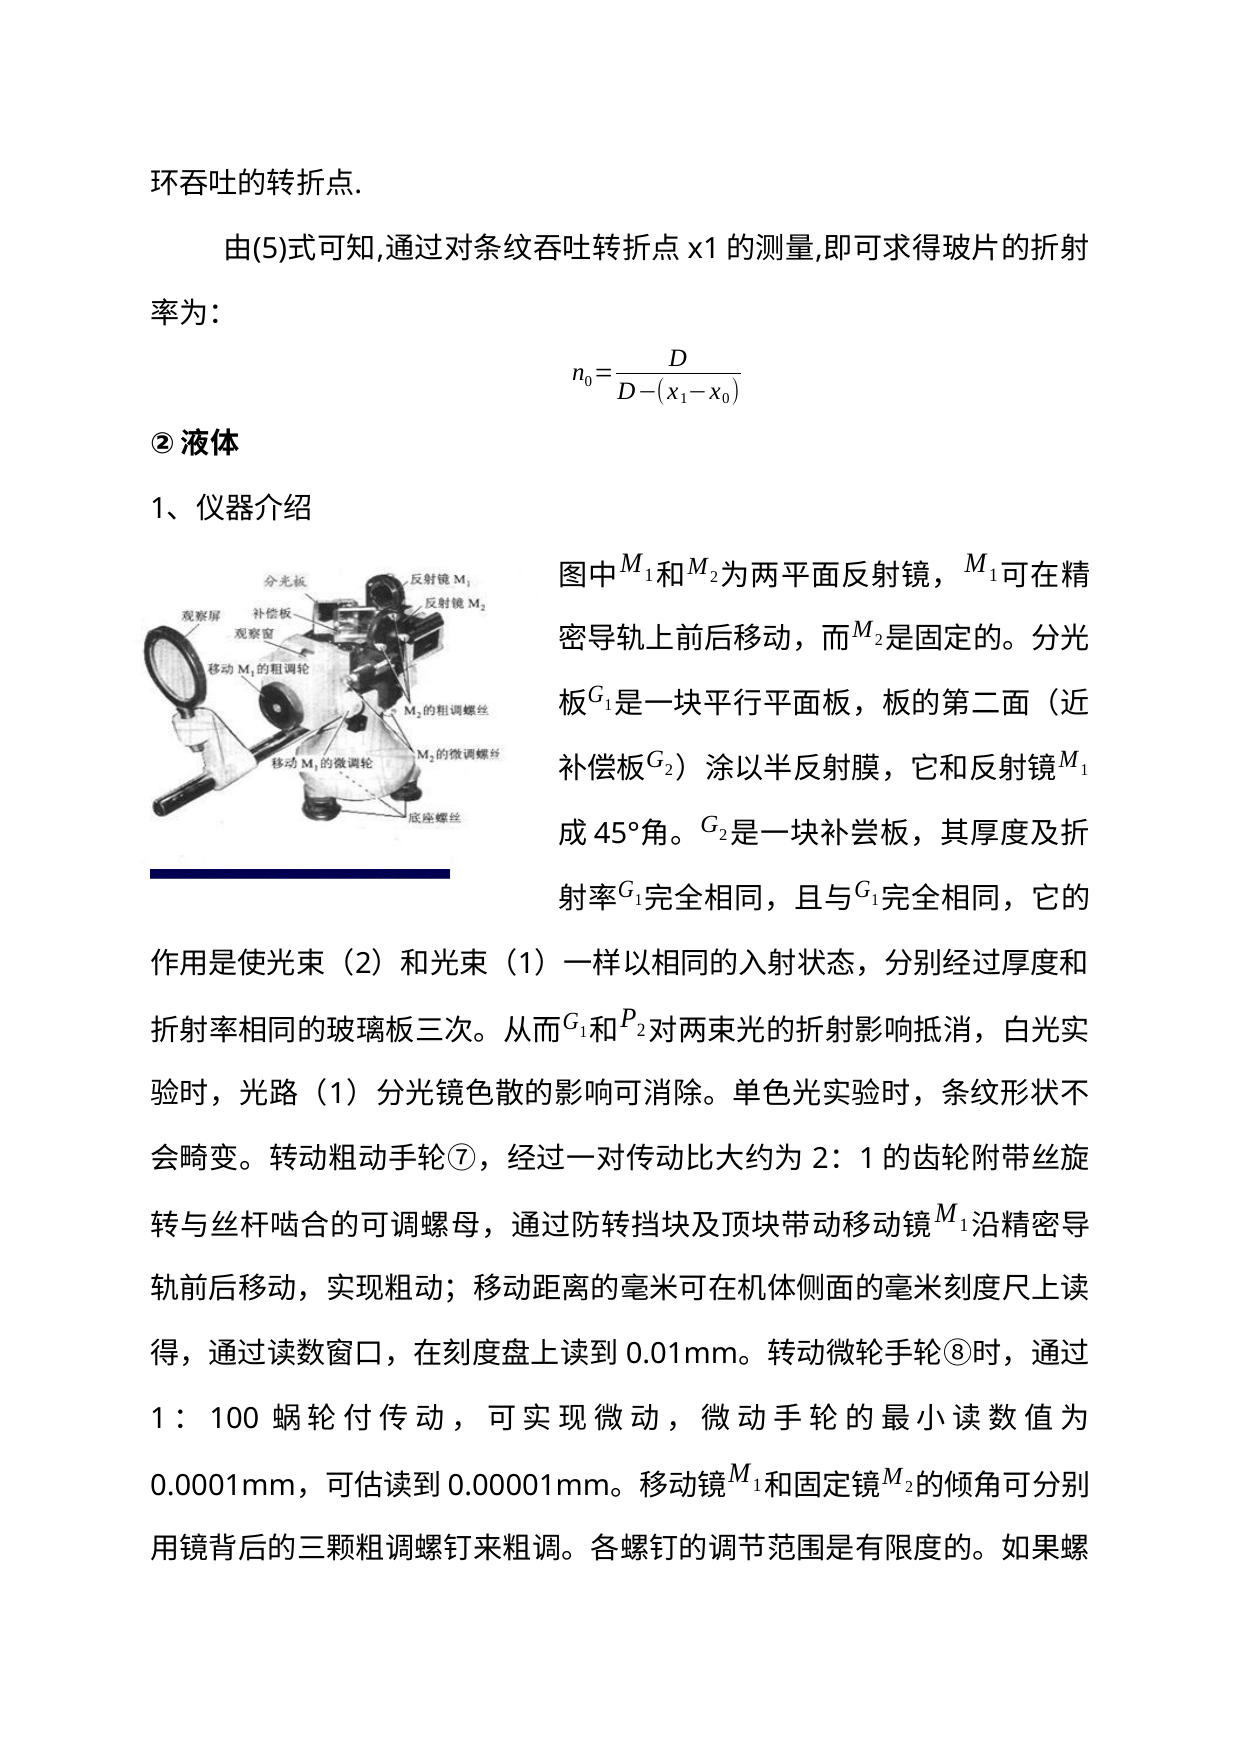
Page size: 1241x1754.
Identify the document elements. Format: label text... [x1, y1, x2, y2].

picture [75, 558, 539, 880]
text 1、仪器介绍 [150, 474, 1090, 539]
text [150, 539, 1090, 1579]
text ②液体 [150, 409, 1090, 474]
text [150, 149, 1090, 214]
text 由(5)式可知,通过对条纹吞吐转折点x1的测量,即可求得玻片的折射率为： [150, 214, 1090, 344]
